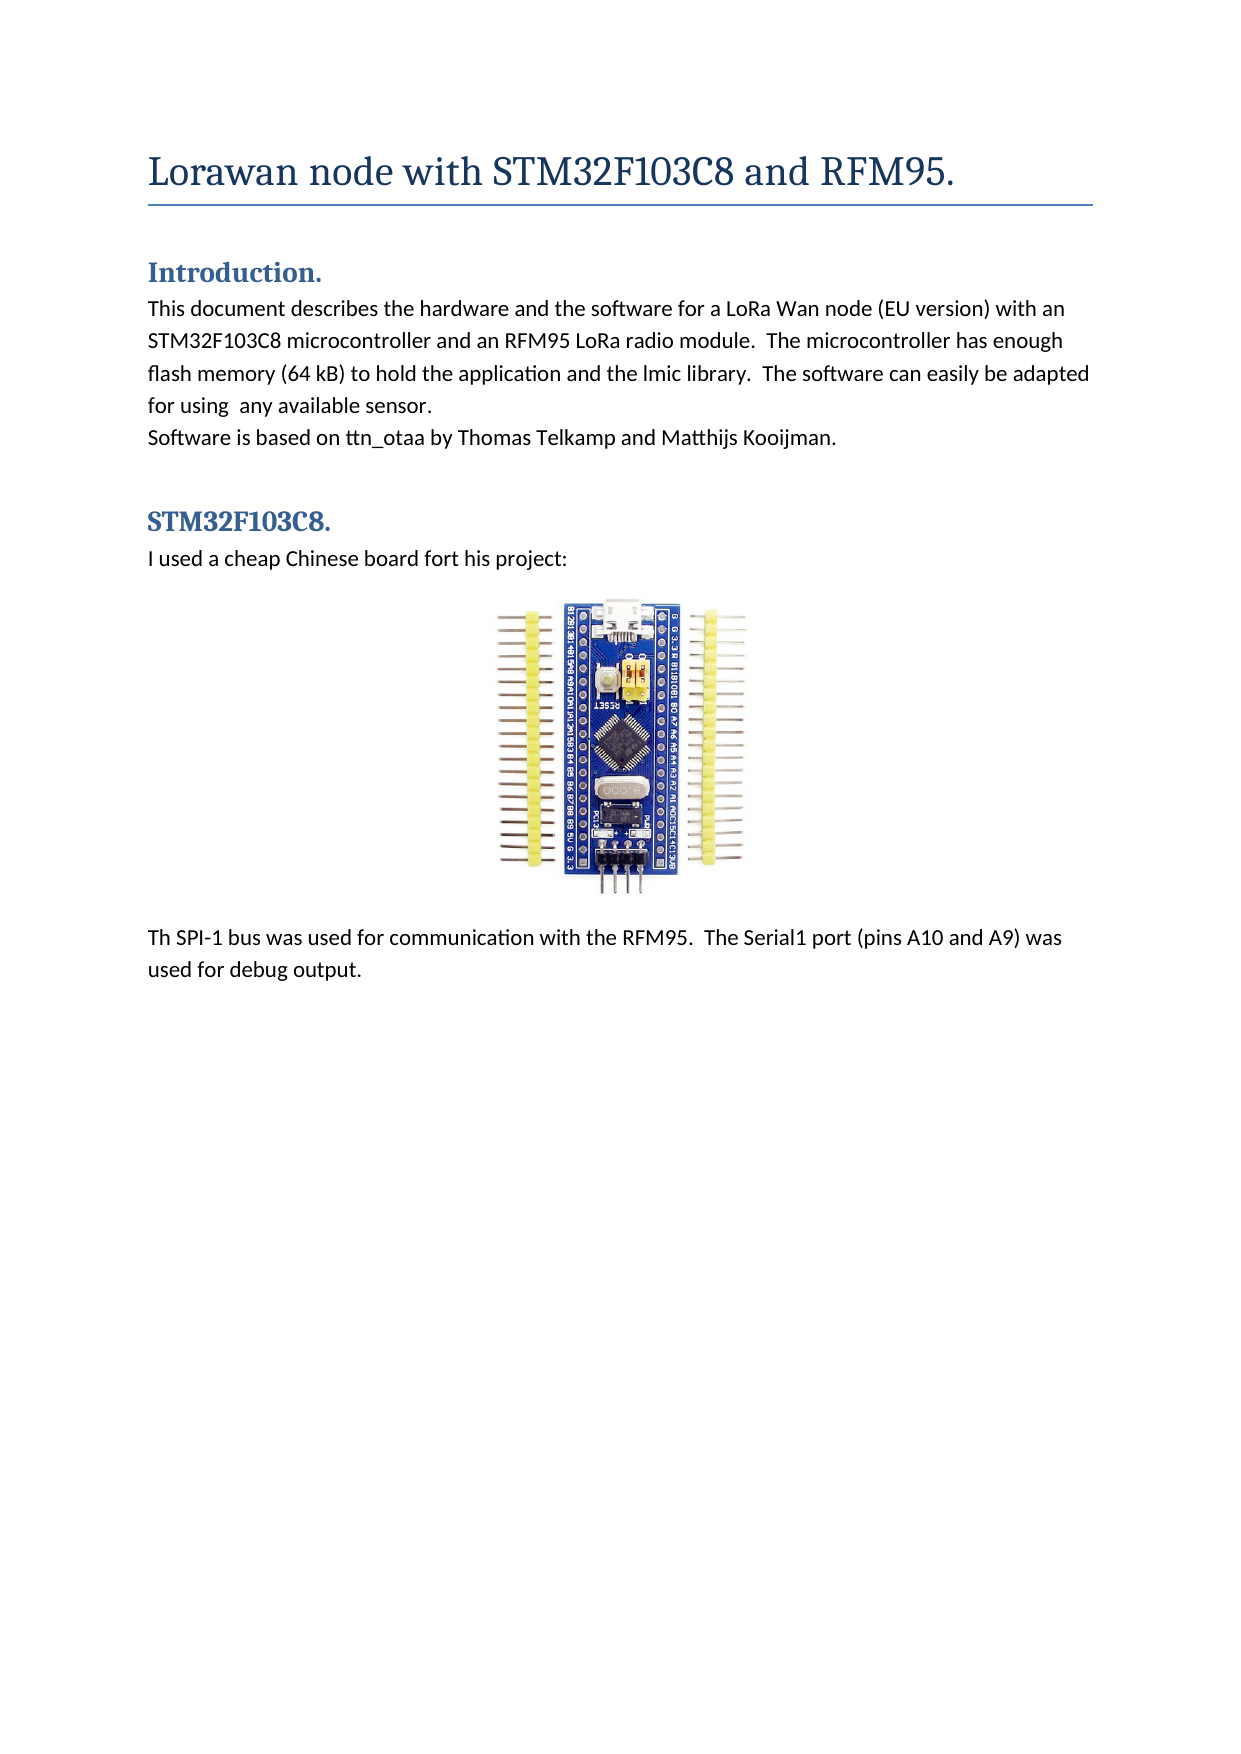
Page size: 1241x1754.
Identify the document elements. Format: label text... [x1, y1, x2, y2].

subtitle STM32F103C8. [148, 505, 1093, 539]
text This document describes the hardware and the software for a LoRa Wan node (EU version) with an STM32F103C8 microcontroller and an RFM95 LoRa radio module. The microcontroller has enough flash memory (64 kB) to hold the application and the lmic library. The software can easily be adapted for using any available sensor. Software is based on ttn_otaa by Thomas Telkamp and Matthijs Kooijman. [148, 294, 1093, 451]
title Lorawan node with STM32F103C8 and RFM95. [148, 148, 1093, 204]
text Th SPI-1 bus was used for communication with the RFM95. The Serial1 port (pins A10 and A9) was used for debug output. [148, 923, 1093, 983]
text I used a cheap Chinese board fort his project: [148, 544, 1093, 572]
picture [480, 597, 760, 898]
subtitle Introduction. [148, 256, 1093, 289]
